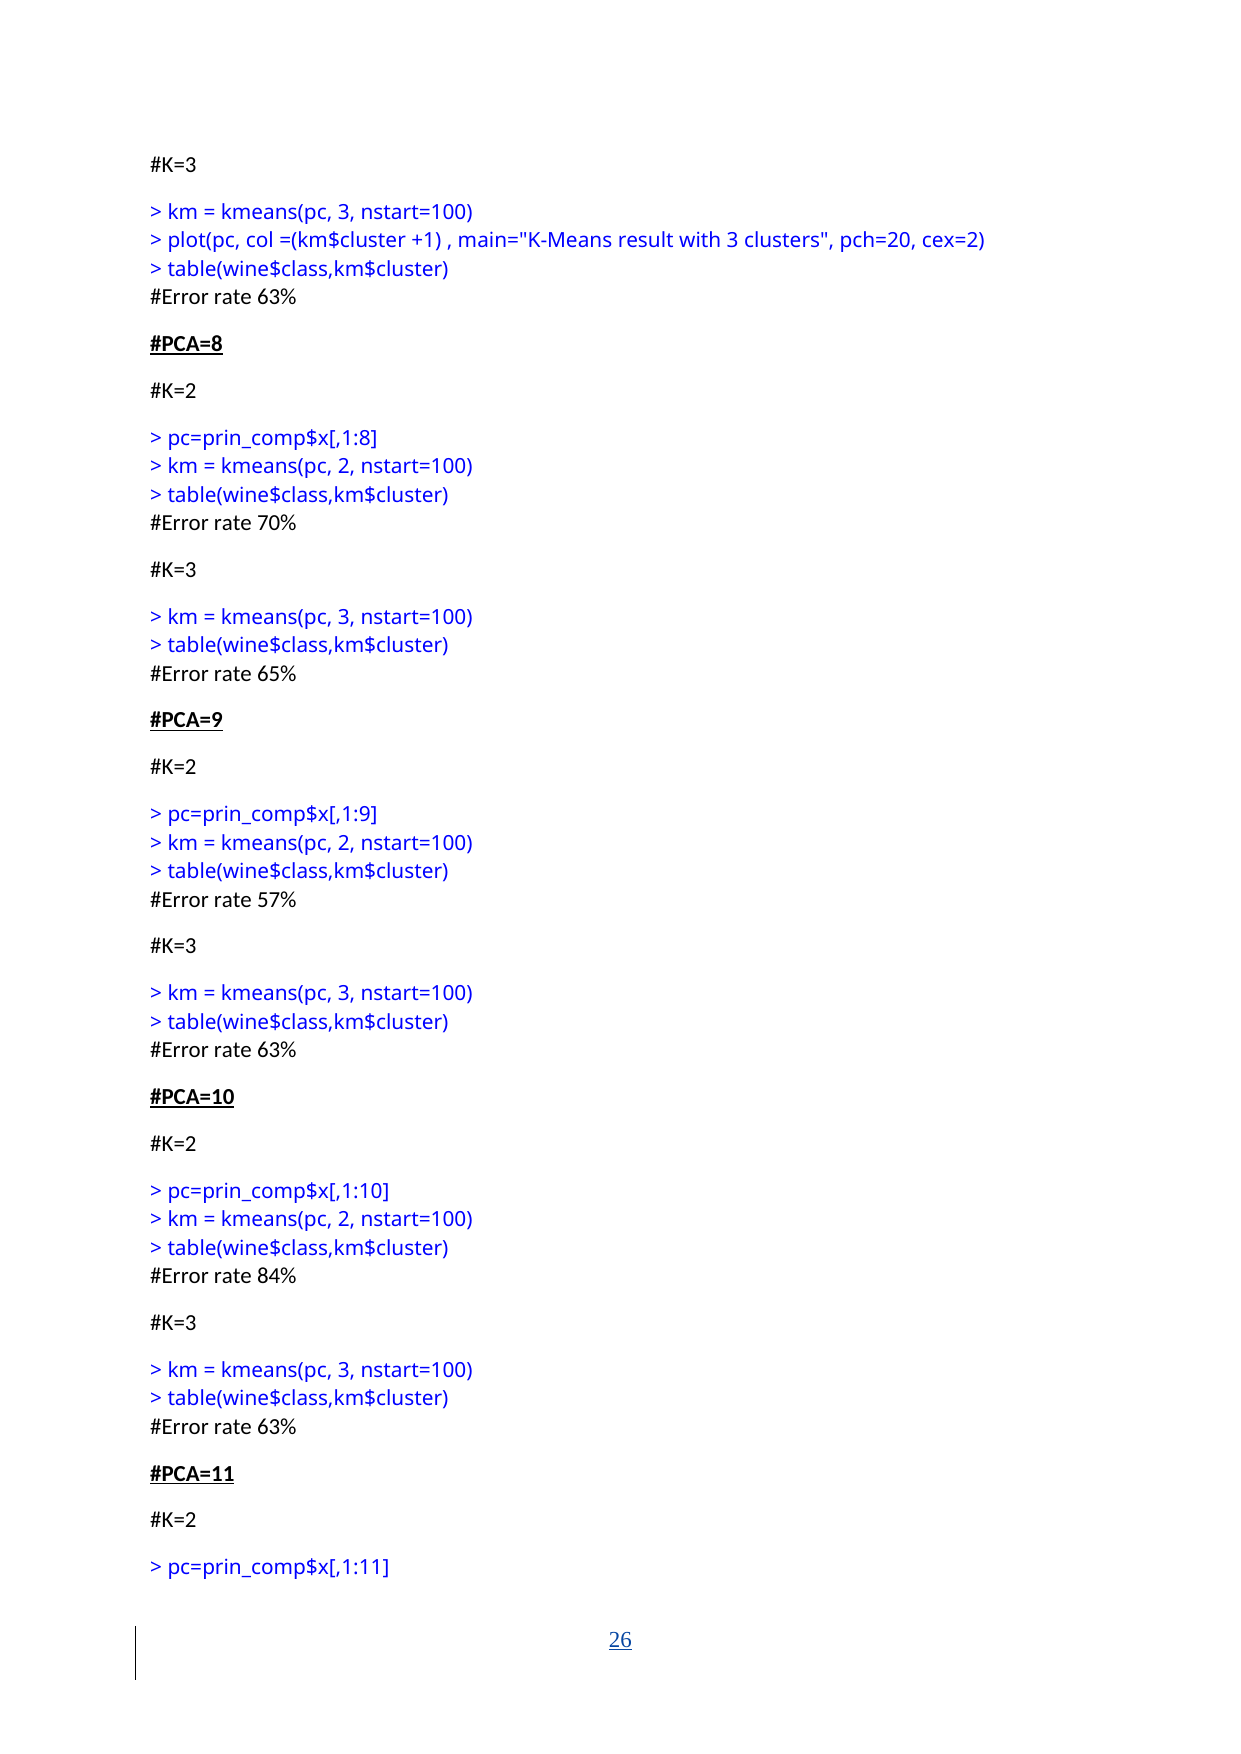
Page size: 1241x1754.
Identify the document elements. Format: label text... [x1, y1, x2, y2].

text > pc=prin_comp$x[,1:11] [150, 1552, 1090, 1581]
text > plot(pc, col =(km$cluster +1) , main="K-Means result with 3 clusters", pch=20, cex=2) [150, 225, 1090, 254]
text #K=3 [150, 555, 1090, 583]
text > table(wine$class,km$cluster) [150, 480, 1090, 508]
text > km = kmeans(pc, 3, nstart=100) [150, 1355, 1090, 1383]
text #PCA=8 [150, 329, 1090, 357]
text > pc=prin_comp$x[,1:8] [150, 423, 1090, 451]
text > km = kmeans(pc, 3, nstart=100) [150, 602, 1090, 630]
text #Error rate 63% [150, 1035, 1090, 1063]
text > km = kmeans(pc, 3, nstart=100) [150, 197, 1090, 225]
text > table(wine$class,km$cluster) [150, 856, 1090, 885]
text > table(wine$class,km$cluster) [150, 1383, 1090, 1412]
text > pc=prin_comp$x[,1:9] [150, 799, 1090, 828]
text #PCA=11 [150, 1459, 1090, 1487]
text #PCA=10 [150, 1082, 1090, 1110]
text > table(wine$class,km$cluster) [150, 1007, 1090, 1035]
text #Error rate 65% [150, 659, 1090, 687]
text #Error rate 84% [150, 1261, 1090, 1289]
text #K=2 [150, 376, 1090, 404]
text > table(wine$class,km$cluster) [150, 630, 1090, 659]
text > km = kmeans(pc, 2, nstart=100) [150, 451, 1090, 480]
text #K=2 [150, 1129, 1090, 1157]
text #Error rate 57% [150, 885, 1090, 913]
text > km = kmeans(pc, 3, nstart=100) [150, 978, 1090, 1007]
text > km = kmeans(pc, 2, nstart=100) [150, 1204, 1090, 1233]
text #K=3 [150, 932, 1090, 959]
text #Error rate 63% [150, 282, 1090, 310]
text #Error rate 70% [150, 508, 1090, 536]
text > pc=prin_comp$x[,1:10] [150, 1176, 1090, 1204]
text #Error rate 63% [150, 1412, 1090, 1440]
text #K=3 [150, 1308, 1090, 1336]
text #K=2 [150, 1506, 1090, 1534]
text #PCA=9 [150, 706, 1090, 734]
text #K=3 [150, 150, 1090, 178]
text #K=2 [150, 752, 1090, 781]
text > km = kmeans(pc, 2, nstart=100) [150, 828, 1090, 856]
text > table(wine$class,km$cluster) [150, 1233, 1090, 1261]
text > table(wine$class,km$cluster) [150, 254, 1090, 282]
